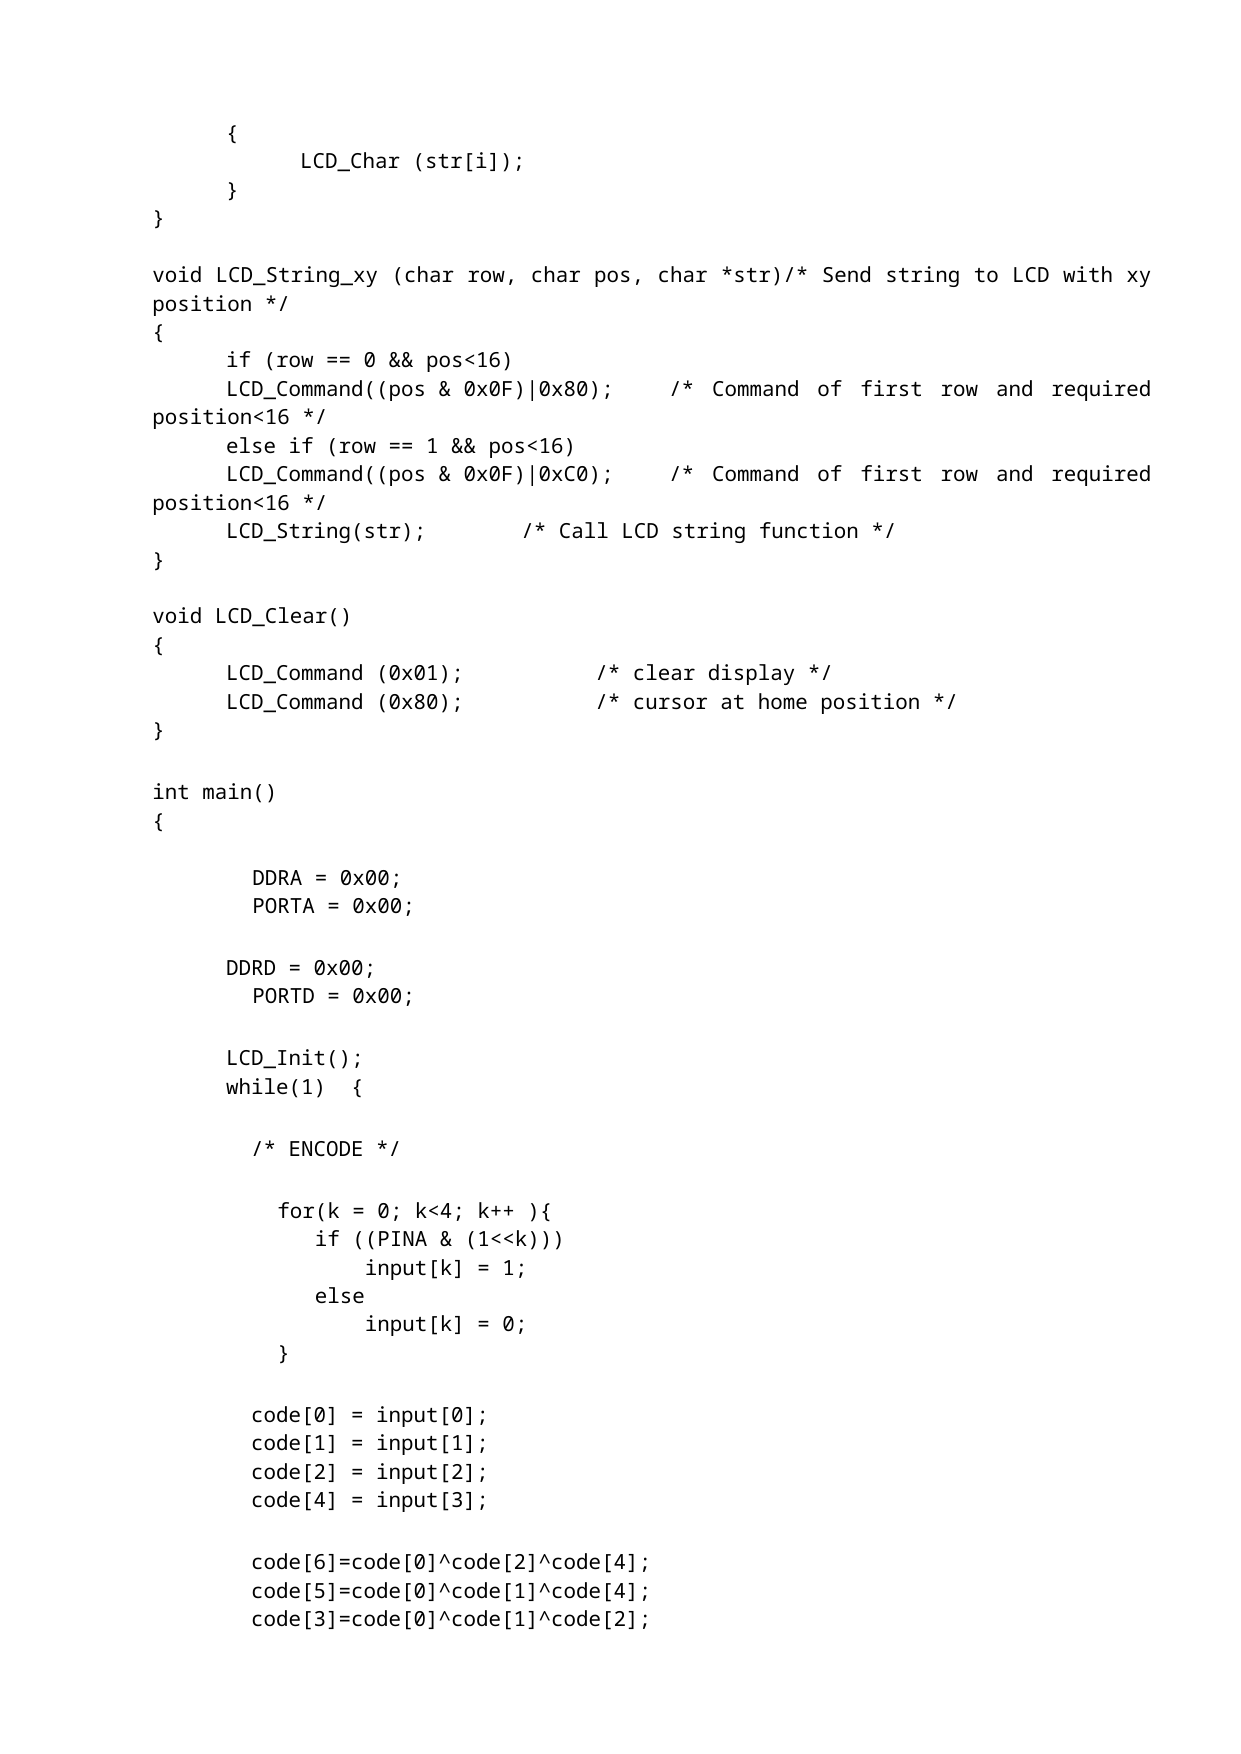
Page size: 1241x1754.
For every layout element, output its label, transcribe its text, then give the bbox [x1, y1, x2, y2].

text LCD_String(str); /* Call LCD string function */ [152, 516, 1152, 545]
text } [152, 545, 1152, 573]
text code[3]=code[0]^code[1]^code[2]; [152, 1604, 1152, 1633]
text LCD_Command((pos & 0x0F)|0x80); /* Command of first row and required position<16 */ [152, 374, 1152, 431]
text } [152, 715, 1152, 744]
text code[2] = input[2]; [152, 1457, 1152, 1485]
text { [152, 317, 1152, 346]
text input[k] = 0; [152, 1309, 1152, 1338]
text PORTD = 0x00; [152, 981, 1152, 1010]
text PORTA = 0x00; [152, 891, 1152, 919]
text DDRD = 0x00; [152, 953, 1152, 981]
text LCD_Command (0x01); /* clear display */ [152, 658, 1152, 687]
text /* ENCODE */ [152, 1134, 1152, 1162]
text void LCD_String_xy (char row, char pos, char *str)/* Send string to LCD with xy position */ [152, 260, 1152, 317]
text code[4] = input[3]; [152, 1485, 1152, 1514]
text } [152, 203, 1152, 232]
text input[k] = 1; [152, 1253, 1152, 1281]
text } [152, 1338, 1152, 1366]
text } [152, 175, 1152, 203]
text if (row == 0 && pos<16) [152, 346, 1152, 374]
text LCD_Command (0x80); /* cursor at home position */ [152, 687, 1152, 715]
text code[6]=code[0]^code[2]^code[4]; [152, 1547, 1152, 1576]
text else if (row == 1 && pos<16) [152, 431, 1152, 459]
text { [152, 118, 1152, 147]
text { [152, 806, 1152, 834]
text { [152, 630, 1152, 658]
text void LCD_Clear() [152, 602, 1152, 630]
text LCD_Init(); [152, 1043, 1152, 1072]
text int main() [152, 777, 1152, 806]
text code[5]=code[0]^code[1]^code[4]; [152, 1576, 1152, 1604]
text LCD_Command((pos & 0x0F)|0xC0); /* Command of first row and required position<16 */ [152, 459, 1152, 516]
text else [152, 1281, 1152, 1309]
text if ((PINA & (1<<k))) [152, 1224, 1152, 1253]
text code[1] = input[1]; [152, 1428, 1152, 1457]
text DDRA = 0x00; [152, 863, 1152, 891]
text LCD_Char (str[i]); [152, 147, 1152, 175]
text code[0] = input[0]; [152, 1400, 1152, 1428]
text while(1) { [152, 1072, 1152, 1100]
text for(k = 0; k<4; k++ ){ [152, 1196, 1152, 1224]
